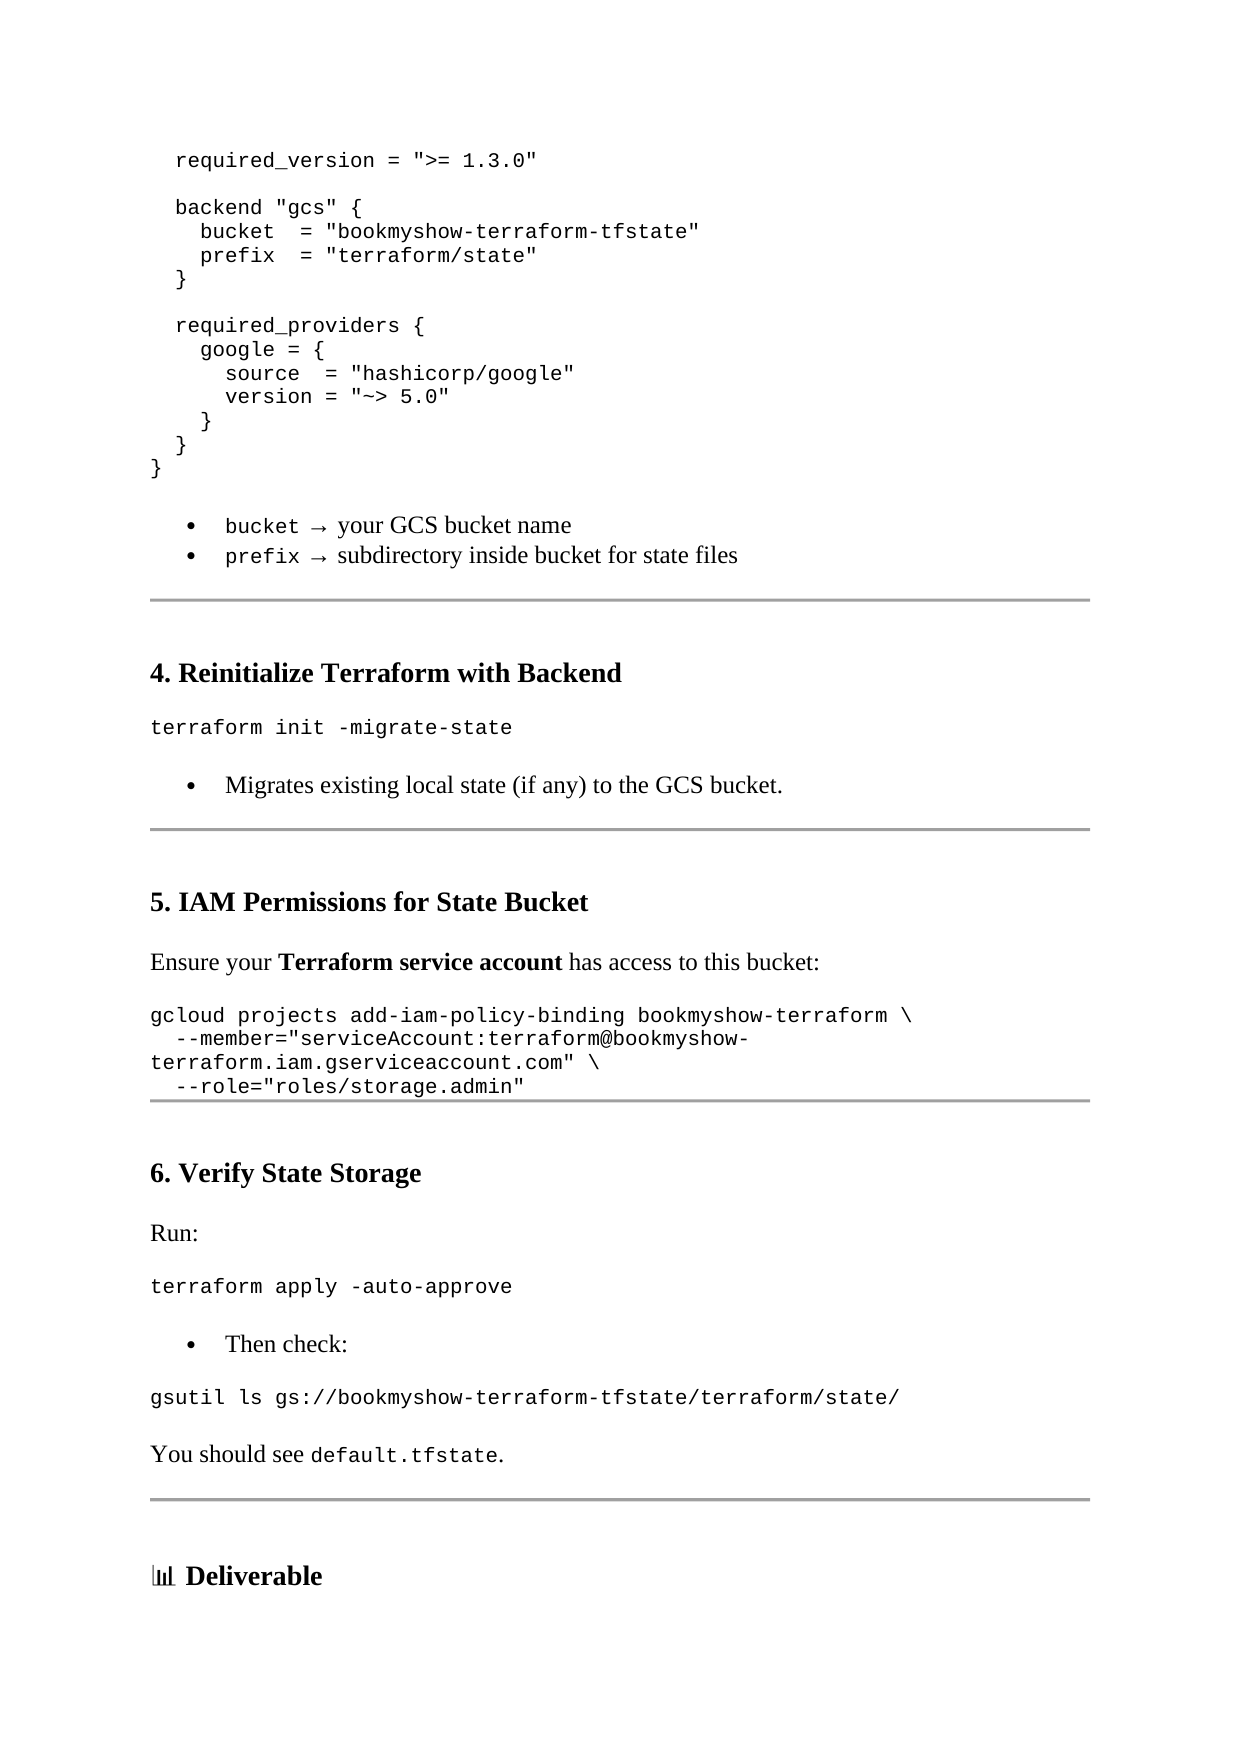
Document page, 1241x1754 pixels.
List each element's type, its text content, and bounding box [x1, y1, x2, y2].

text terraform apply -auto-approve [150, 1276, 1090, 1299]
list Then check: [187, 1329, 1090, 1357]
text google = { [150, 339, 1090, 363]
text prefix = "terraform/state" [150, 244, 1090, 268]
text required_version = ">= 1.3.0" [150, 150, 1090, 174]
text gcloud projects add-iam-policy-binding bookmyshow-terraform \ [150, 1005, 1090, 1028]
text } [150, 457, 1090, 481]
text gsutil ls gs://bookmyshow-terraform-tfstate/terraform/state/ [150, 1387, 1090, 1410]
text required_providers { [150, 316, 1090, 339]
text version = "~> 5.0" [150, 386, 1090, 410]
text 📊 Deliverable [150, 1555, 1090, 1594]
text } [150, 434, 1090, 457]
text 4. Reinitialize Terraform with Backend [150, 656, 1090, 688]
text Run: [150, 1218, 1090, 1247]
list bucket → your GCS bucket name [187, 510, 1090, 540]
text backend "gcs" { [150, 197, 1090, 221]
text terraform init -migrate-state [150, 717, 1090, 741]
text 6. Verify State Storage [150, 1156, 1090, 1189]
text You should see default.tfstate. [150, 1439, 1090, 1469]
text source = "hashicorp/google" [150, 363, 1090, 386]
text --member="serviceAccount:terraform@bookmyshow-terraform.iam.gserviceaccount.com" \ [150, 1028, 1090, 1076]
list prefix → subdirectory inside bucket for state files [187, 540, 1090, 569]
text bucket = "bookmyshow-terraform-tfstate" [150, 221, 1090, 244]
text Ensure your Terraform service account has access to this bucket: [150, 947, 1090, 976]
text 5. IAM Permissions for State Bucket [150, 885, 1090, 918]
list Migrates existing local state (if any) to the GCS bucket. [187, 770, 1090, 799]
text } [150, 268, 1090, 292]
text --role="roles/storage.admin" [150, 1076, 1090, 1099]
text } [150, 410, 1090, 434]
